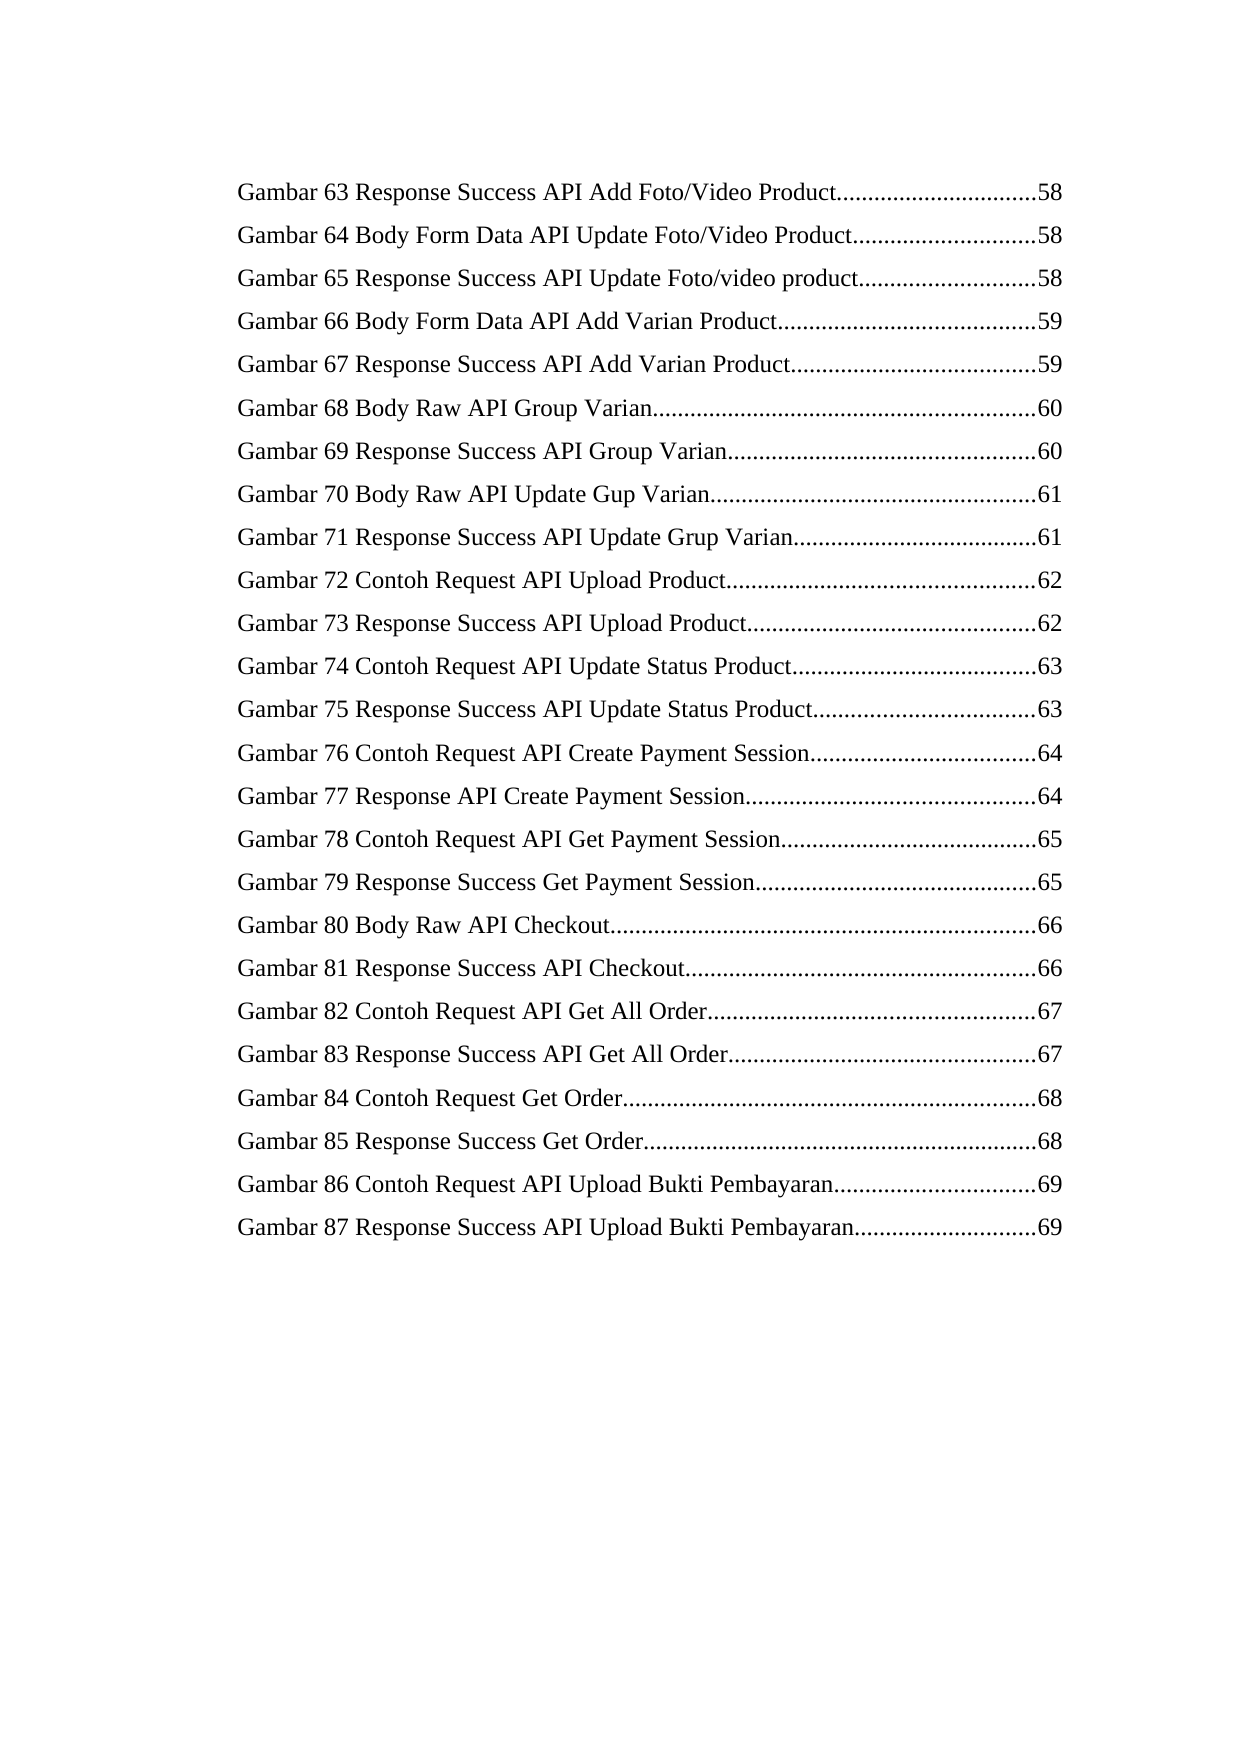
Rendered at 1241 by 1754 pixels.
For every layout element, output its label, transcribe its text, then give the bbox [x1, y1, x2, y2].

text Gambar 64 Body Form Data API Update Foto/Video Product 58 [237, 220, 1063, 249]
text Gambar 77 Response API Create Payment Session 64 [237, 781, 1063, 809]
text Gambar 84 Contoh Request Get Order 68 [237, 1083, 1063, 1111]
text Gambar 68 Body Raw API Group Varian 60 [237, 393, 1063, 421]
text Gambar 85 Response Success Get Order 68 [237, 1126, 1063, 1154]
text Gambar 63 Response Success API Add Foto/Video Product. 58 [237, 177, 1063, 206]
text Gambar 70 Body Raw API Update Gup Varian 61 [237, 479, 1063, 508]
text Gambar 80 Body Raw API Checkout 66 [237, 910, 1063, 939]
text Gambar 65 Response Success API Update Foto/video product 58 [237, 263, 1063, 292]
text Gambar 82 Contoh Request API Get All Order 67 [237, 996, 1063, 1025]
text Gambar 67 Response Success API Add Varian Product 59 [237, 349, 1063, 378]
text Gambar 69 Response Success API Group Varian 60 [237, 436, 1063, 464]
text Gambar 79 Response Success Get Payment Session 65 [237, 867, 1063, 896]
text Gambar 72 Contoh Request API Upload Product 62 [237, 565, 1063, 594]
text Gambar 86 Contoh Request API Upload Bukti Pembayaran 69 [237, 1169, 1063, 1198]
text Gambar 87 Response Success API Upload Bukti Pembayaran 69 [237, 1212, 1063, 1241]
text Gambar 74 Contoh Request API Update Status Product 63 [237, 651, 1063, 680]
text Gambar 81 Response Success API Checkout 66 [237, 953, 1063, 982]
text Gambar 83 Response Success API Get All Order 67 [237, 1039, 1063, 1068]
text Gambar 75 Response Success API Update Status Product 63 [237, 694, 1063, 723]
text Gambar 73 Response Success API Upload Product 62 [237, 608, 1063, 637]
text Gambar 76 Contoh Request API Create Payment Session 64 [237, 738, 1063, 766]
text Gambar 71 Response Success API Update Grup Varian 61 [237, 522, 1063, 551]
text Gambar 78 Contoh Request API Get Payment Session 65 [237, 824, 1063, 853]
text Gambar 66 Body Form Data API Add Varian Product 59 [237, 306, 1063, 335]
